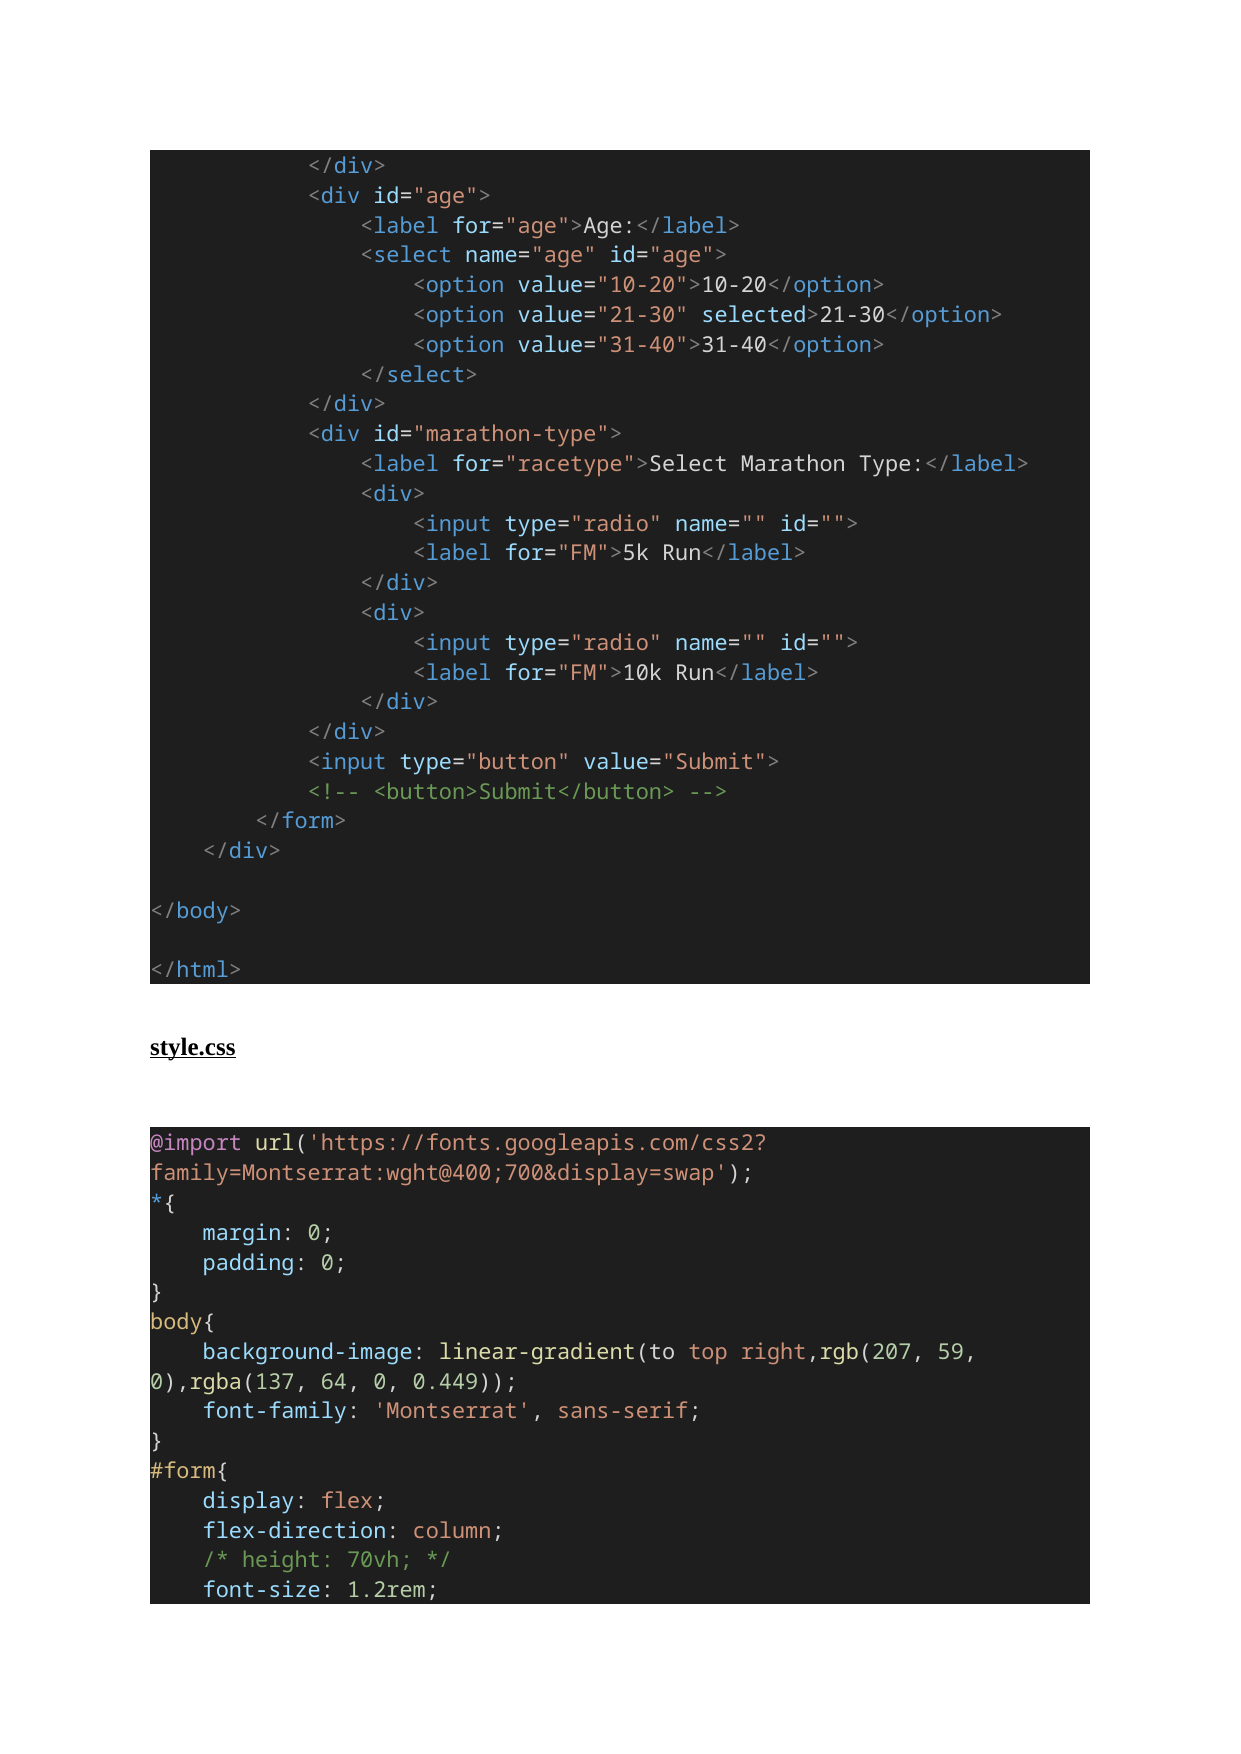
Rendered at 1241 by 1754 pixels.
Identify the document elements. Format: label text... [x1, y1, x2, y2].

text font-size: 1.2rem; [150, 1574, 1090, 1604]
text #form{ [150, 1455, 1090, 1485]
text <option value="10-20">10-20</option> [150, 269, 1090, 299]
text style.css [150, 1032, 1090, 1061]
text <label for="FM">5k Run</label> [150, 537, 1090, 567]
text <label for="age">Age:</label> [150, 209, 1090, 239]
text <div id="age"> [150, 180, 1090, 209]
text @import url('https://fonts.googleapis.com/css2?family=Montserrat:wght@400;700&display=swap'); [150, 1127, 1090, 1187]
text padding: 0; [150, 1246, 1090, 1276]
text <label for="racetype">Select Marathon Type:</label> [150, 448, 1090, 478]
text } [150, 1276, 1090, 1306]
text <div id="marathon-type"> [150, 418, 1090, 448]
text <select name="age" id="age"> [150, 239, 1090, 269]
text *{ [150, 1187, 1090, 1217]
text <input type="radio" name="" id=""> [150, 507, 1090, 537]
text </form> [150, 805, 1090, 835]
text <option value="21-30" selected>21-30</option> [150, 299, 1090, 329]
text </div> [150, 567, 1090, 597]
text </div> [150, 150, 1090, 180]
text flex-direction: column; [150, 1514, 1090, 1544]
text </select> [150, 358, 1090, 388]
text <div> [150, 478, 1090, 507]
text <label for="FM">10k Run</label> [150, 656, 1090, 686]
text } [150, 1425, 1090, 1455]
text <!-- <button>Submit</button> --> [150, 776, 1090, 805]
text margin: 0; [150, 1217, 1090, 1246]
text </div> [150, 716, 1090, 746]
text <input type="button" value="Submit"> [150, 746, 1090, 776]
text <input type="radio" name="" id=""> [150, 627, 1090, 656]
text </div> [150, 388, 1090, 418]
text </div> [150, 835, 1090, 865]
text </html> [150, 954, 1090, 984]
text </div> [150, 686, 1090, 716]
text <div> [150, 597, 1090, 627]
text display: flex; [150, 1485, 1090, 1514]
text font-family: 'Montserrat', sans-serif; [150, 1395, 1090, 1425]
text body{ [150, 1306, 1090, 1336]
text background-image: linear-gradient(to top right,rgb(207, 59, 0),rgba(137, 64, 0, 0.449)); [150, 1336, 1090, 1395]
text <option value="31-40">31-40</option> [150, 329, 1090, 358]
text </body> [150, 895, 1090, 924]
text /* height: 70vh; */ [150, 1544, 1090, 1574]
